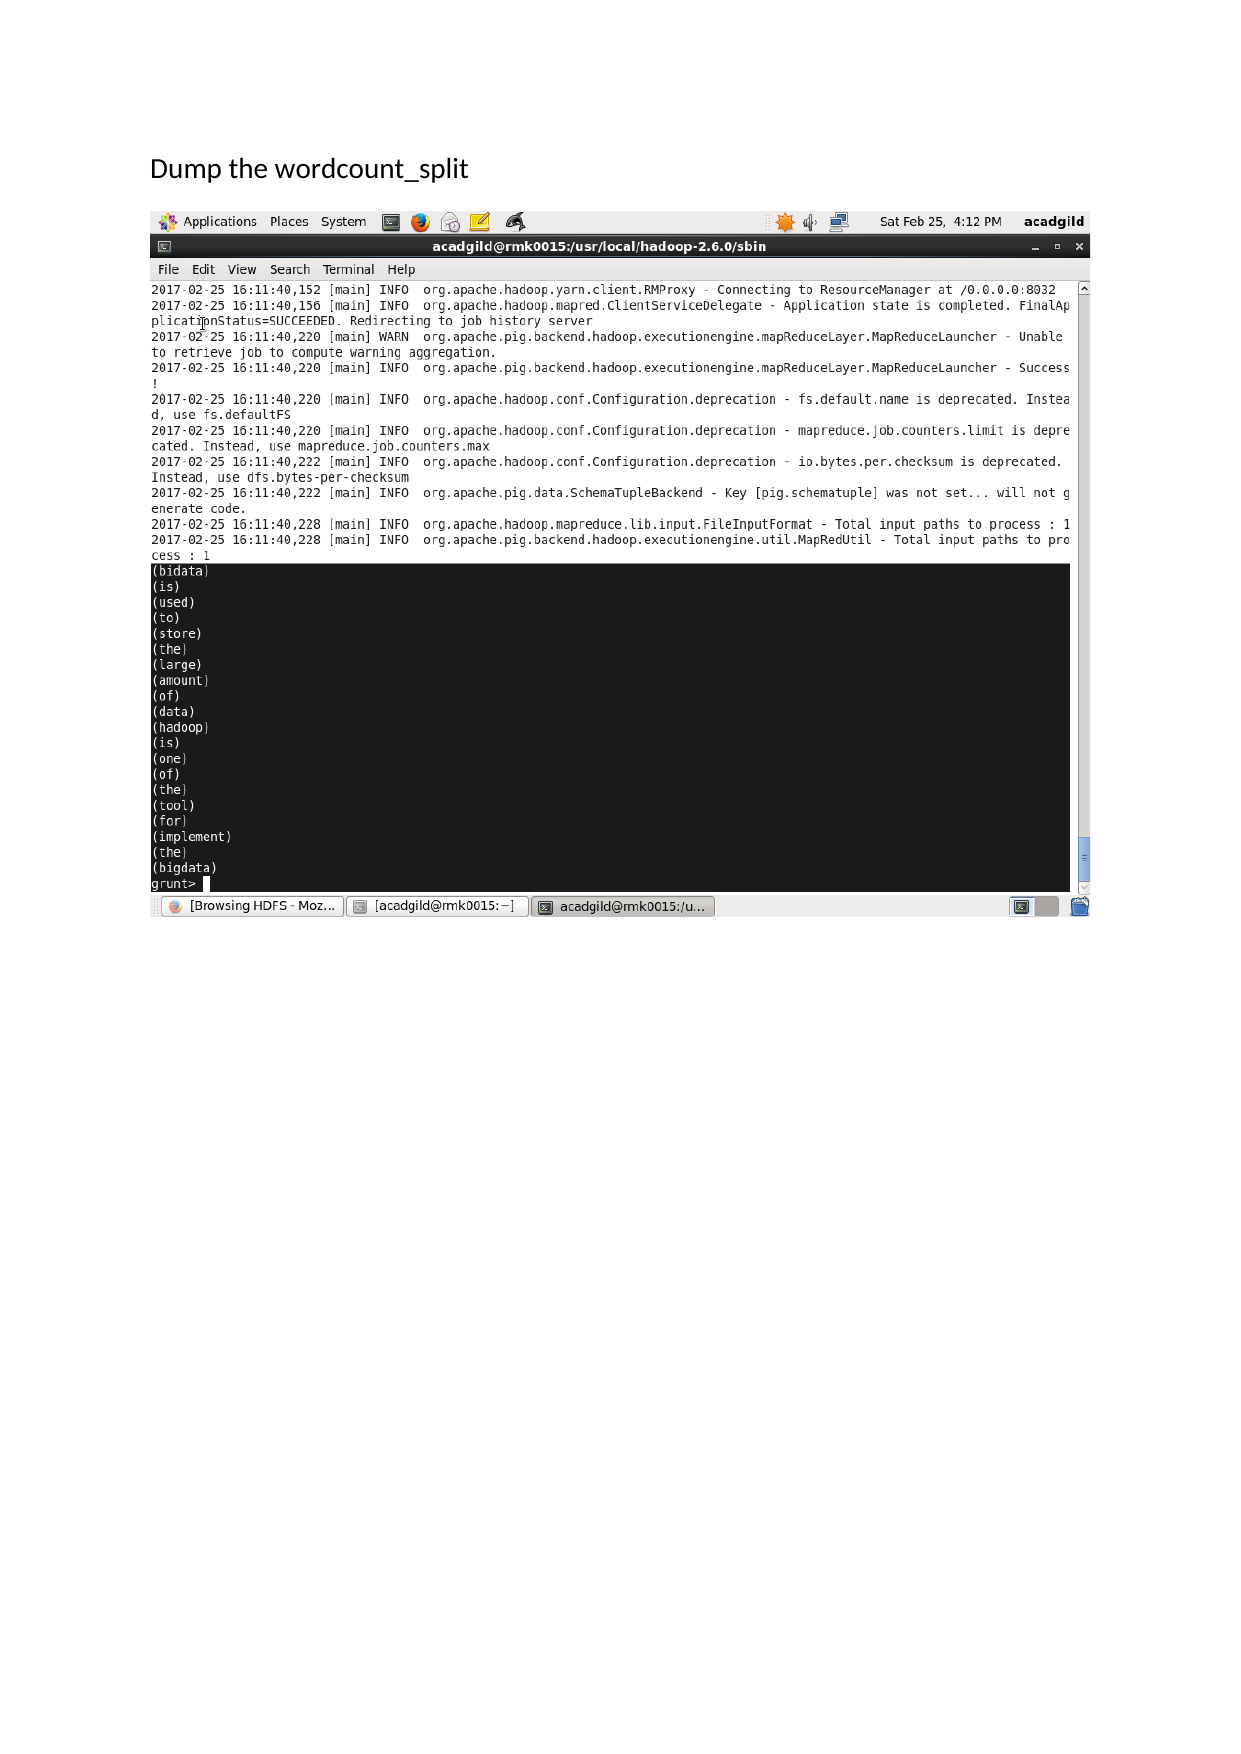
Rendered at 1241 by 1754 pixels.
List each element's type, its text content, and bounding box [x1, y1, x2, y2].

picture [150, 211, 1091, 917]
text Dump the wordcount_split [150, 150, 1090, 186]
